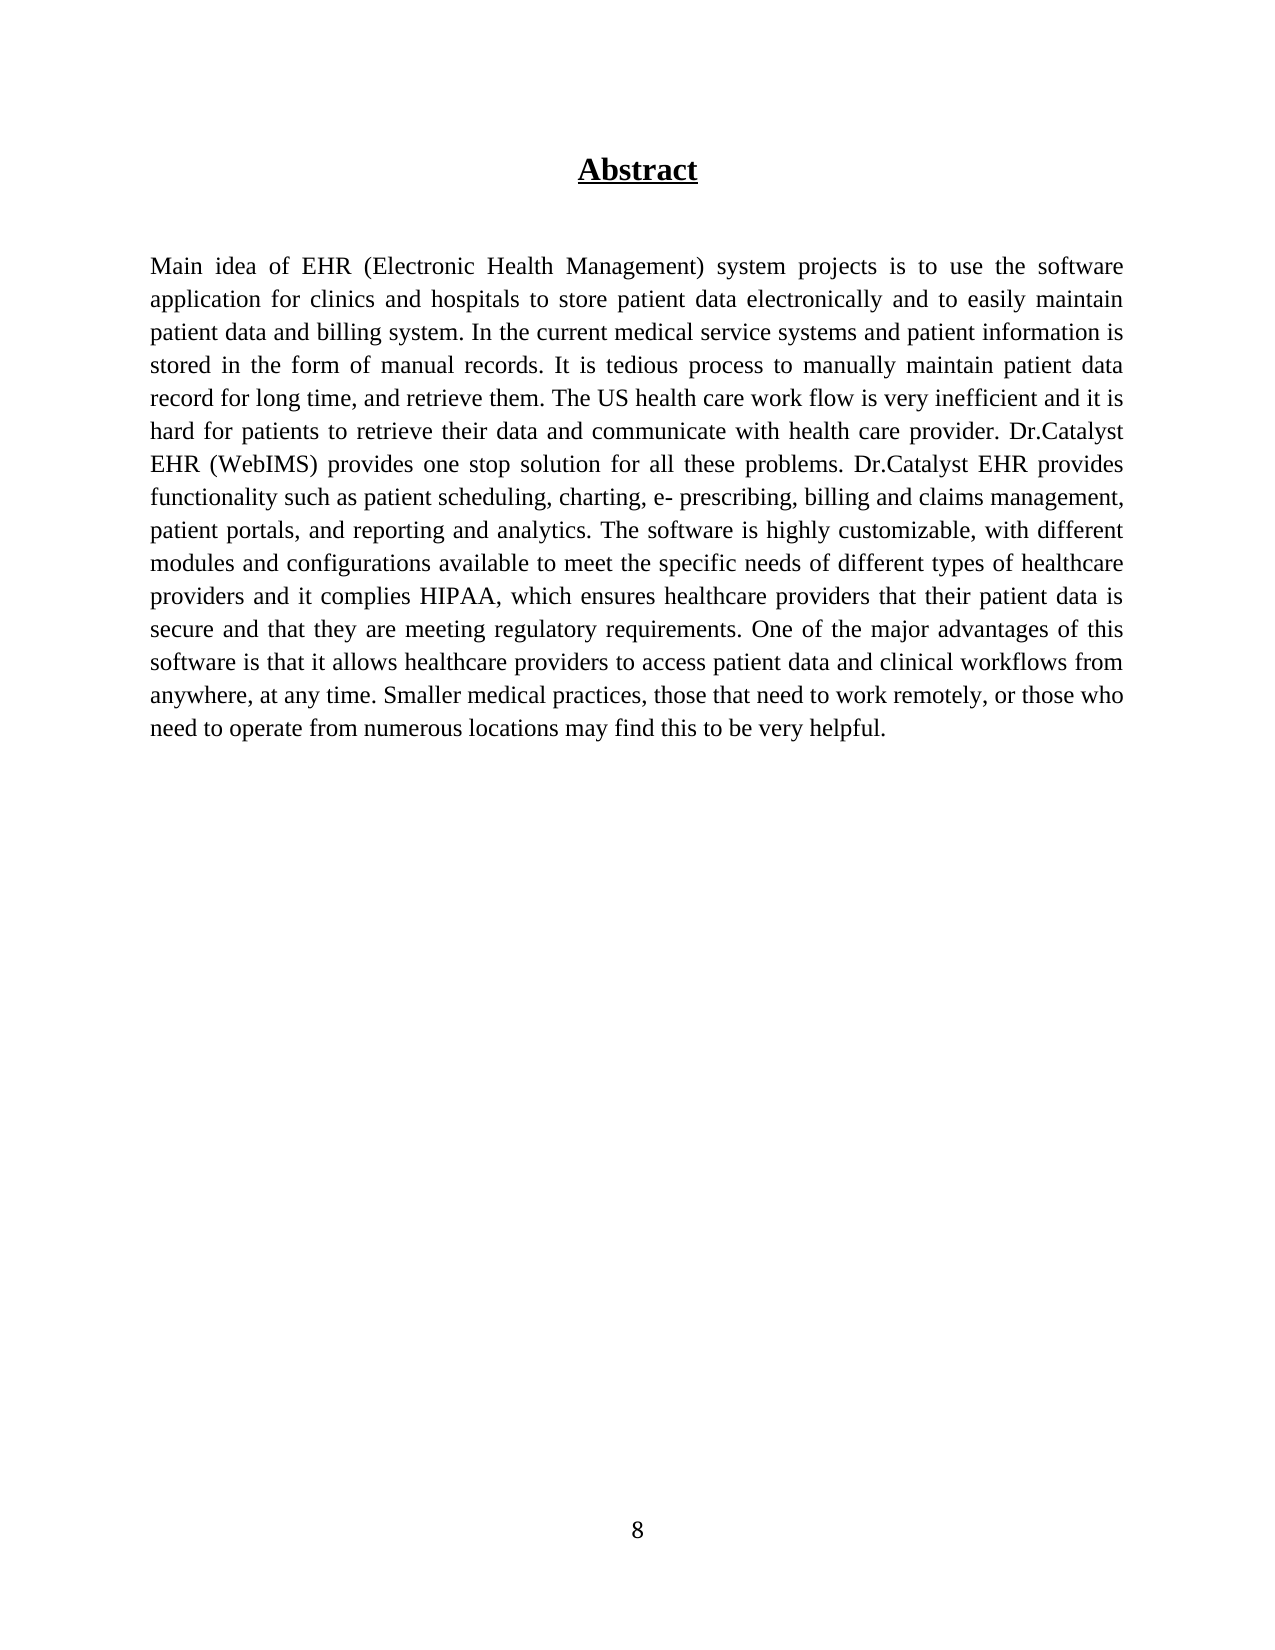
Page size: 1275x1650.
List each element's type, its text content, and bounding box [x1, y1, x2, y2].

text Main idea of EHR (Electronic Health Management) system projects is to use the software application for clinics and hospitals to store patient data electronically and to easily maintain patient data and billing system. In the current medical service systems and patient information is stored in the form of manual records. It is tedious process to manually maintain patient data record for long time, and retrieve them. The US health care work flow is very inefficient and it is hard for patients to retrieve their data and communicate with health care provider. Dr.Catalyst EHR (WebIMS) provides one stop solution for all these problems. Dr.Catalyst EHR provides functionality such as patient scheduling, charting, e- prescribing, billing and claims management, patient portals, and reporting and analytics. The software is highly customizable, with different modules and configurations available to meet the specific needs of different types of healthcare providers and it complies HIPAA, which ensures healthcare providers that their patient data is secure and that they are meeting regulatory requirements. One of the major advantages of this software is that it allows healthcare providers to access patient data and clinical workflows from anywhere, at any time. Smaller medical practices, those that need to work remotely, or those who need to operate from numerous locations may find this to be very helpful. [150, 251, 1125, 742]
subtitle Abstract [150, 150, 1125, 187]
